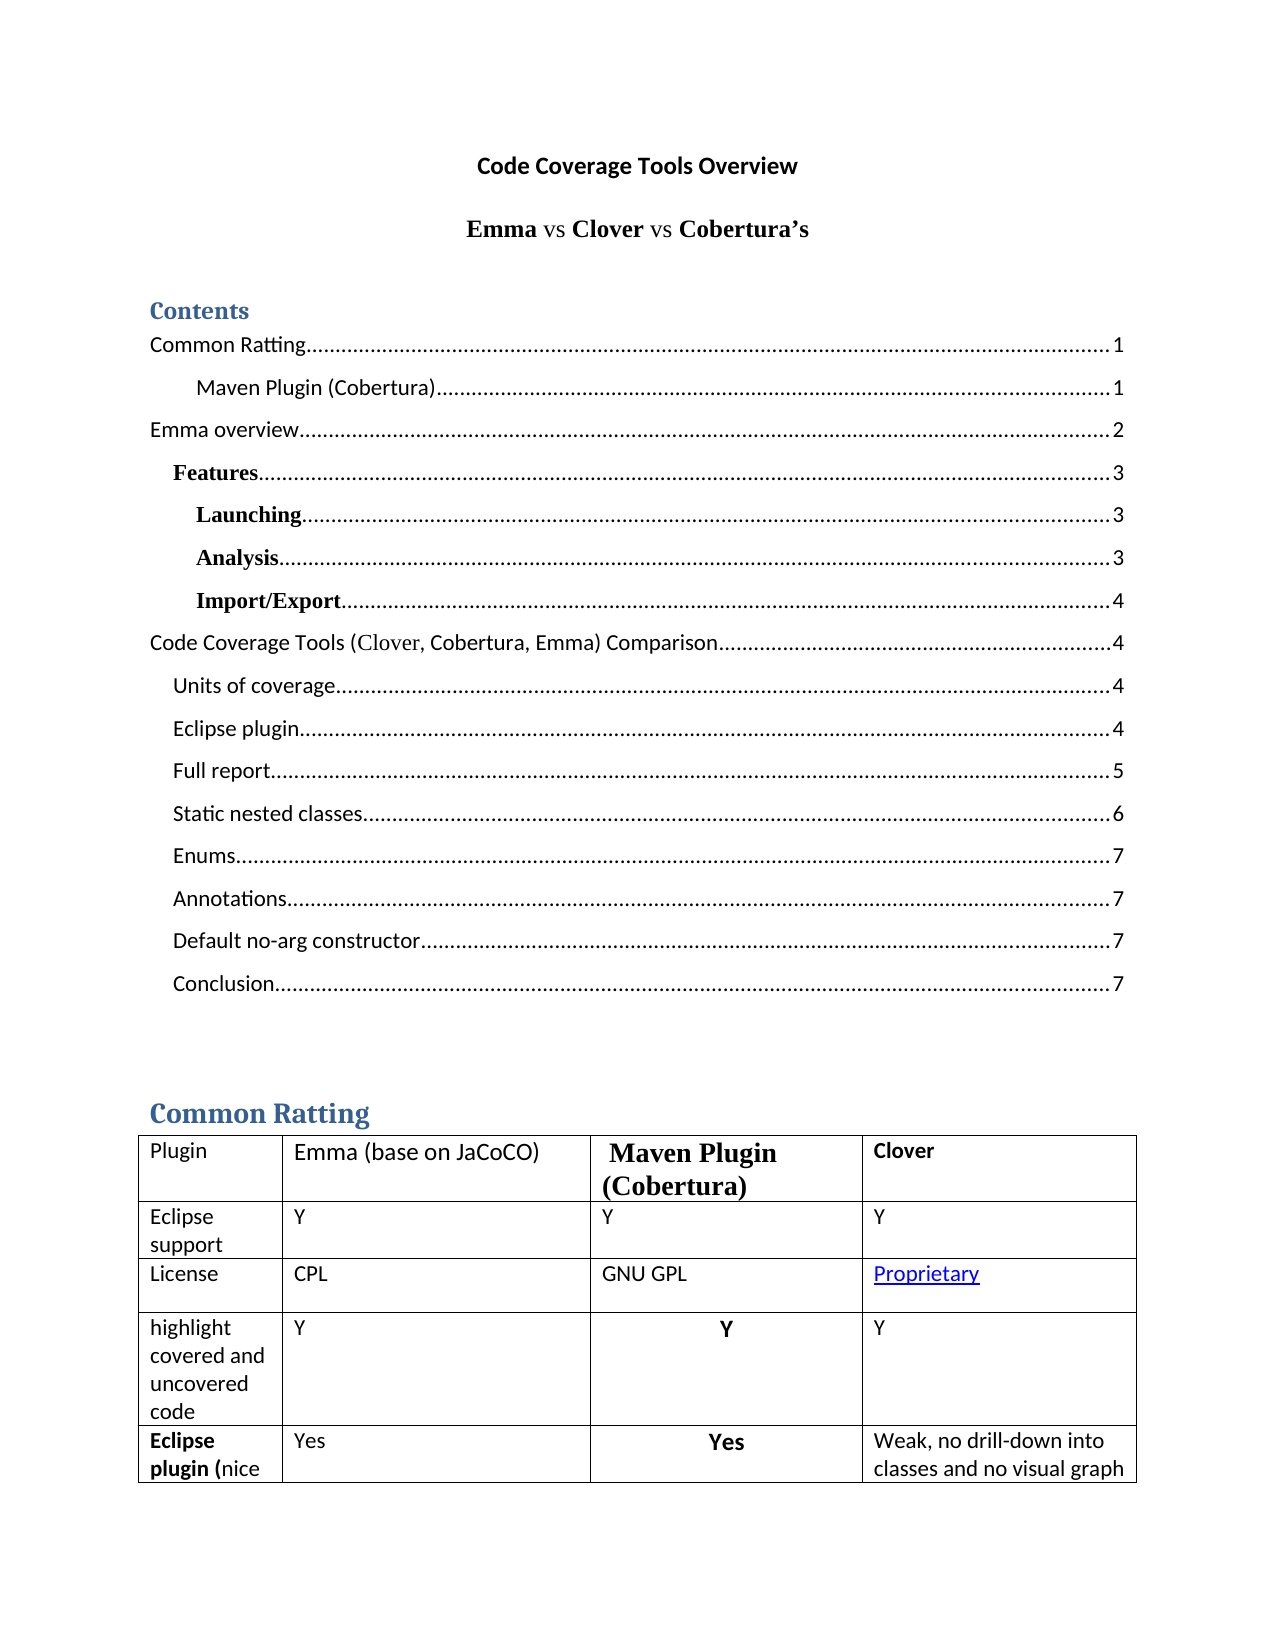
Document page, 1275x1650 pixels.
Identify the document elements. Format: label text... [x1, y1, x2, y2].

text Code Coverage Tools Overview [150, 150, 1125, 181]
table_header Plugin [139, 1136, 282, 1201]
table_header Maven Plugin (Cobertura) [591, 1136, 862, 1201]
table_cell Proprietary [863, 1259, 1136, 1312]
subtitle Common Ratting [150, 1097, 1125, 1130]
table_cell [139, 1426, 282, 1482]
table_cell License [139, 1259, 282, 1312]
table_cell CPL [283, 1259, 590, 1312]
table_cell Y [283, 1202, 590, 1258]
table_header Emma (base on JaCoCO) [283, 1136, 590, 1201]
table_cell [863, 1426, 1136, 1482]
table_cell Yes [283, 1426, 590, 1482]
text Emma vs Clover vs Cobertura’s [150, 214, 1125, 243]
table_cell Y [283, 1313, 590, 1425]
table_cell GNU GPL [591, 1259, 862, 1312]
table_cell Y [591, 1202, 862, 1258]
table_cell Y [863, 1202, 1136, 1258]
table_cell Yes [591, 1426, 862, 1482]
table_cell Y [863, 1313, 1136, 1425]
table_cell highlight covered and uncovered code [139, 1313, 282, 1425]
table_cell Eclipse support [139, 1202, 282, 1258]
table_cell Y [591, 1313, 862, 1425]
table_header Clover [863, 1136, 1136, 1201]
